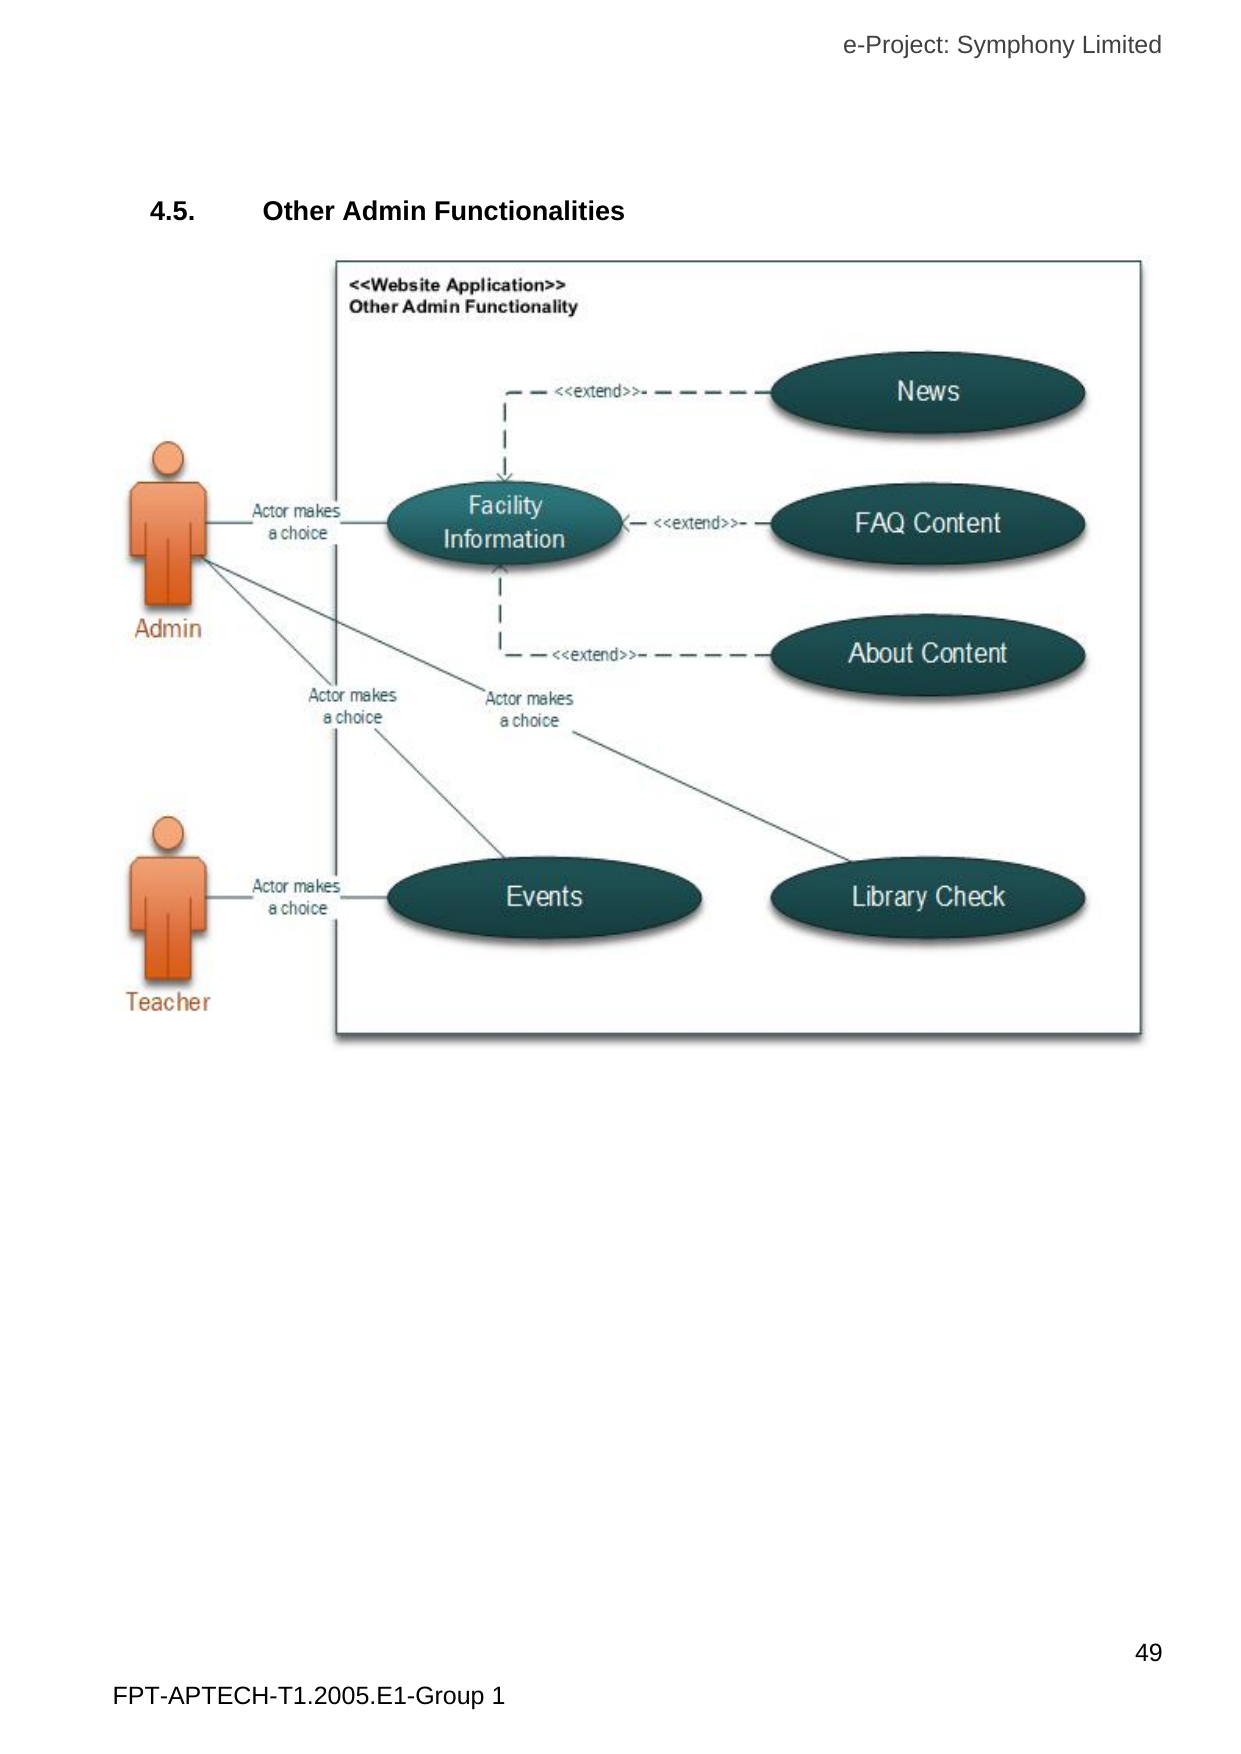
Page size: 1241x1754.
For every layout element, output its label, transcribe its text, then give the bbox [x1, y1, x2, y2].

picture [112, 254, 1154, 1055]
subtitle Other Admin Functionalities [150, 195, 1162, 227]
